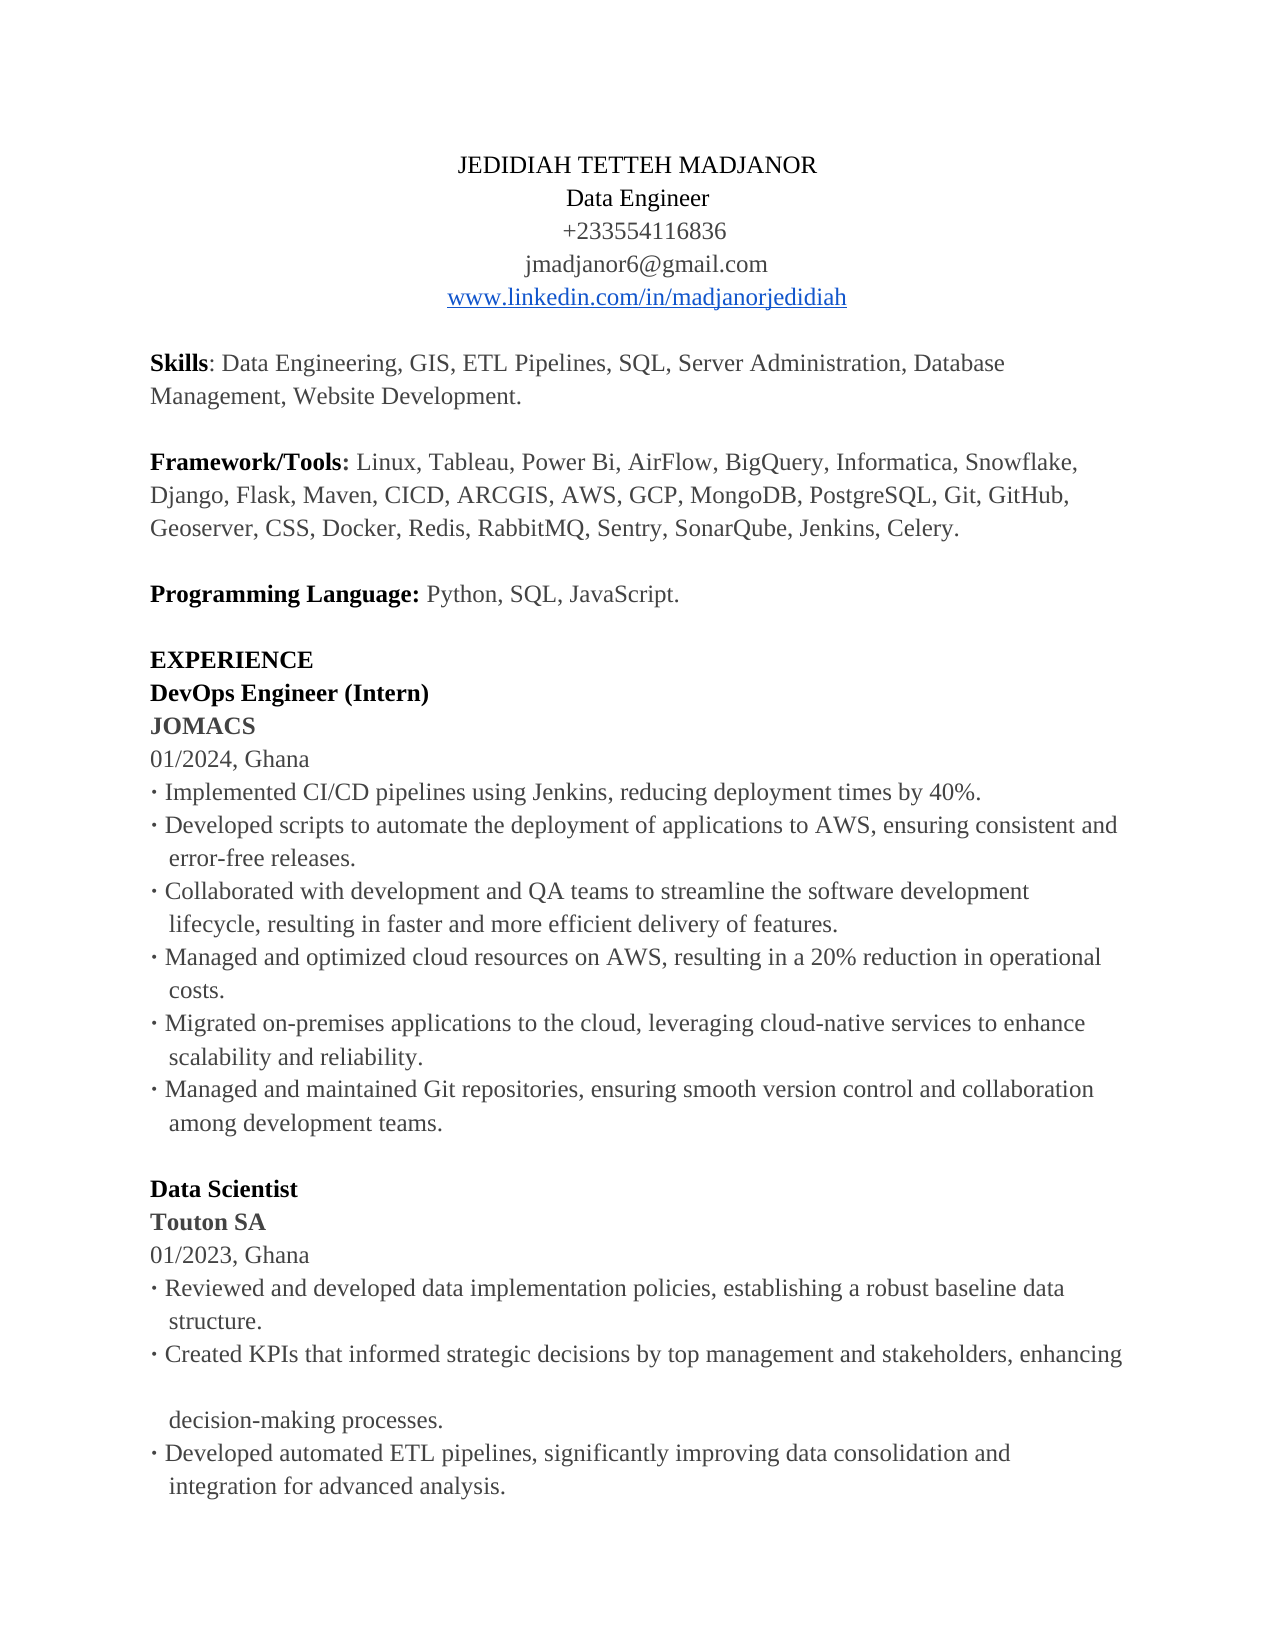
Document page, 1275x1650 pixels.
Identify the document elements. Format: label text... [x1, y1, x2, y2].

text · Managed and optimized cloud resources on AWS, resulting in a 20% reduction in operational costs. [150, 942, 1125, 1004]
text JOMACS [150, 711, 1125, 740]
text EXPERIENCE [150, 645, 1125, 674]
text jmadjanor6@gmail.com [150, 249, 1125, 278]
text Data Scientist [150, 1174, 1125, 1202]
text +233554116836 [300, 216, 1125, 245]
text · Developed automated ETL pipelines, significantly improving data consolidation and integration for advanced analysis. [150, 1438, 1125, 1499]
text 01/2023, Ghana [150, 1240, 1125, 1268]
text · Managed and maintained Git repositories, ensuring smooth version control and collaboration among development teams. [150, 1074, 1125, 1136]
text Framework/Tools: Linux, Tableau, Power Bi, AirFlow, BigQuery, Informatica, Snowflake, Django, Flask, Maven, CICD, ARCGIS, AWS, GCP, MongoDB, PostgreSQL, Git, GitHub, Geoserver, CSS, Docker, Redis, RabbitMQ, Sentry, SonarQube, Jenkins, Celery. [150, 447, 1125, 542]
text www.linkedin.com/in/madjanorjedidiah [150, 282, 1125, 311]
text · Reviewed and developed data implementation policies, establishing a robust baseline data structure. [150, 1273, 1125, 1334]
text Data Engineer [150, 183, 1125, 212]
text Skills: Data Engineering, GIS, ETL Pipelines, SQL, Server Administration, Database Management, Website Development. [150, 348, 1125, 410]
text · Created KPIs that informed strategic decisions by top management and stakeholders, enhancing decision-making processes. [150, 1339, 1125, 1433]
text Programming Language: Python, SQL, JavaScript. [150, 579, 1125, 608]
text Touton SA [150, 1207, 1125, 1235]
text · Developed scripts to automate the deployment of applications to AWS, ensuring consistent and error-free releases. [150, 810, 1125, 872]
text · Collaborated with development and QA teams to streamline the software development lifecycle, resulting in faster and more efficient delivery of features. [150, 876, 1125, 938]
text · Migrated on-premises applications to the cloud, leveraging cloud-native services to enhance scalability and reliability. [150, 1008, 1125, 1070]
text · Implemented CI/CD pipelines using Jenkins, reducing deployment times by 40%. [150, 777, 1125, 806]
text 01/2024, Ghana [150, 744, 1125, 773]
text JEDIDIAH TETTEH MADJANOR [150, 150, 1125, 179]
text DevOps Engineer (Intern) [150, 678, 1125, 707]
